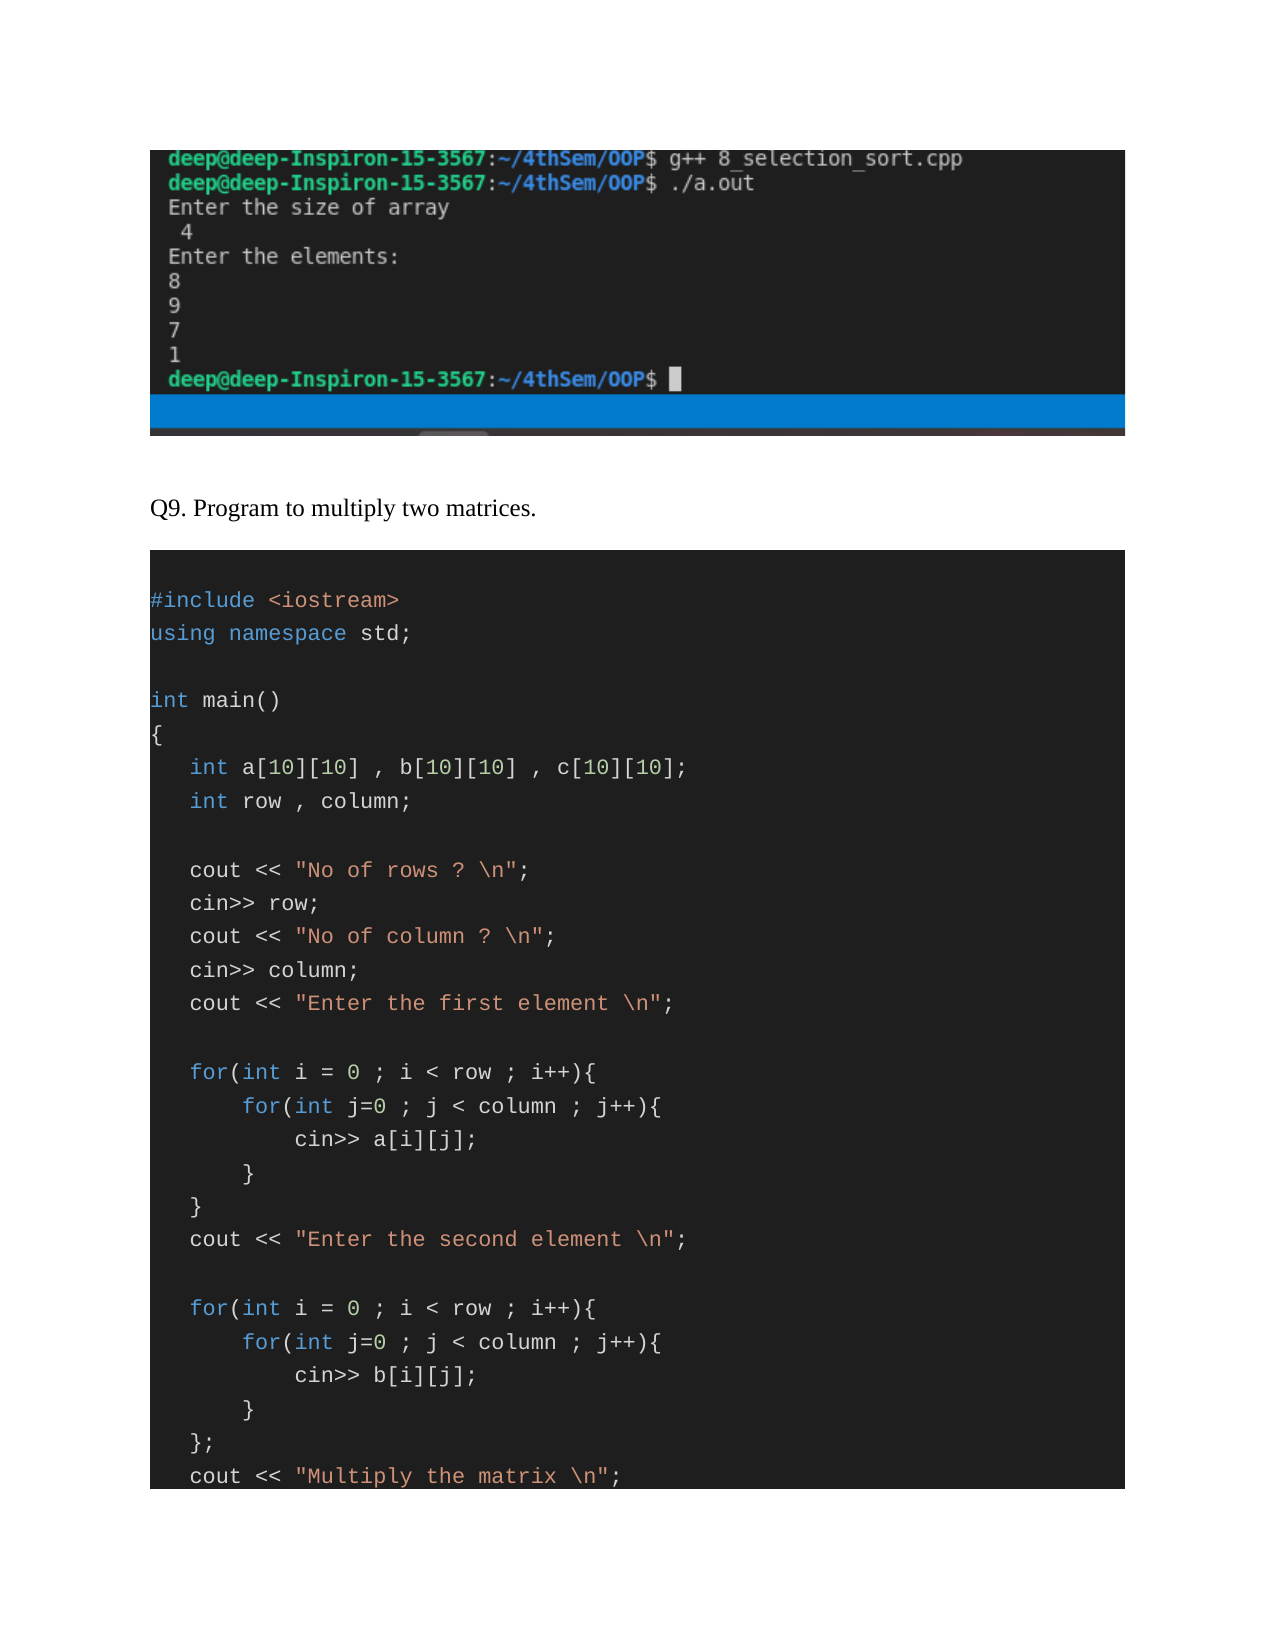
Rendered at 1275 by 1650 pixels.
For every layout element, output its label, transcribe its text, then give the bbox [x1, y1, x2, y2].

text for(int j=0 ; j < column ; j++){ [150, 1331, 1125, 1356]
text cout << "No of column ? \n"; [150, 926, 1125, 950]
text for(int i = 0 ; i < row ; i++){ [150, 1298, 1125, 1322]
text cout << "Enter the second element \n"; [150, 1229, 1125, 1253]
text int main() [150, 689, 1125, 714]
text int row , column; [150, 790, 1125, 814]
text Q9. Program to multiply two matrices. [150, 493, 1125, 522]
text { [150, 723, 1125, 748]
text cin>> row; [150, 892, 1125, 917]
text cout << "No of rows ? \n"; [150, 859, 1125, 883]
text for(int i = 0 ; i < row ; i++){ [150, 1061, 1125, 1086]
text #include <iostream> [150, 589, 1125, 614]
picture [150, 150, 1125, 436]
text int a[10][10] , b[10][10] , c[10][10]; [150, 756, 1125, 781]
text for(int j=0 ; j < column ; j++){ [150, 1095, 1125, 1120]
text cout << "Multiply the matrix \n"; [150, 1465, 1125, 1489]
text cin>> b[i][j]; [150, 1364, 1125, 1389]
text } [150, 1398, 1125, 1423]
text cin>> a[i][j]; [150, 1128, 1125, 1153]
text } [150, 1162, 1125, 1187]
text cout << "Enter the first element \n"; [150, 992, 1125, 1017]
text } [150, 1195, 1125, 1220]
text using namespace std; [150, 623, 1125, 647]
text }; [150, 1431, 1125, 1456]
text cin>> column; [150, 959, 1125, 984]
